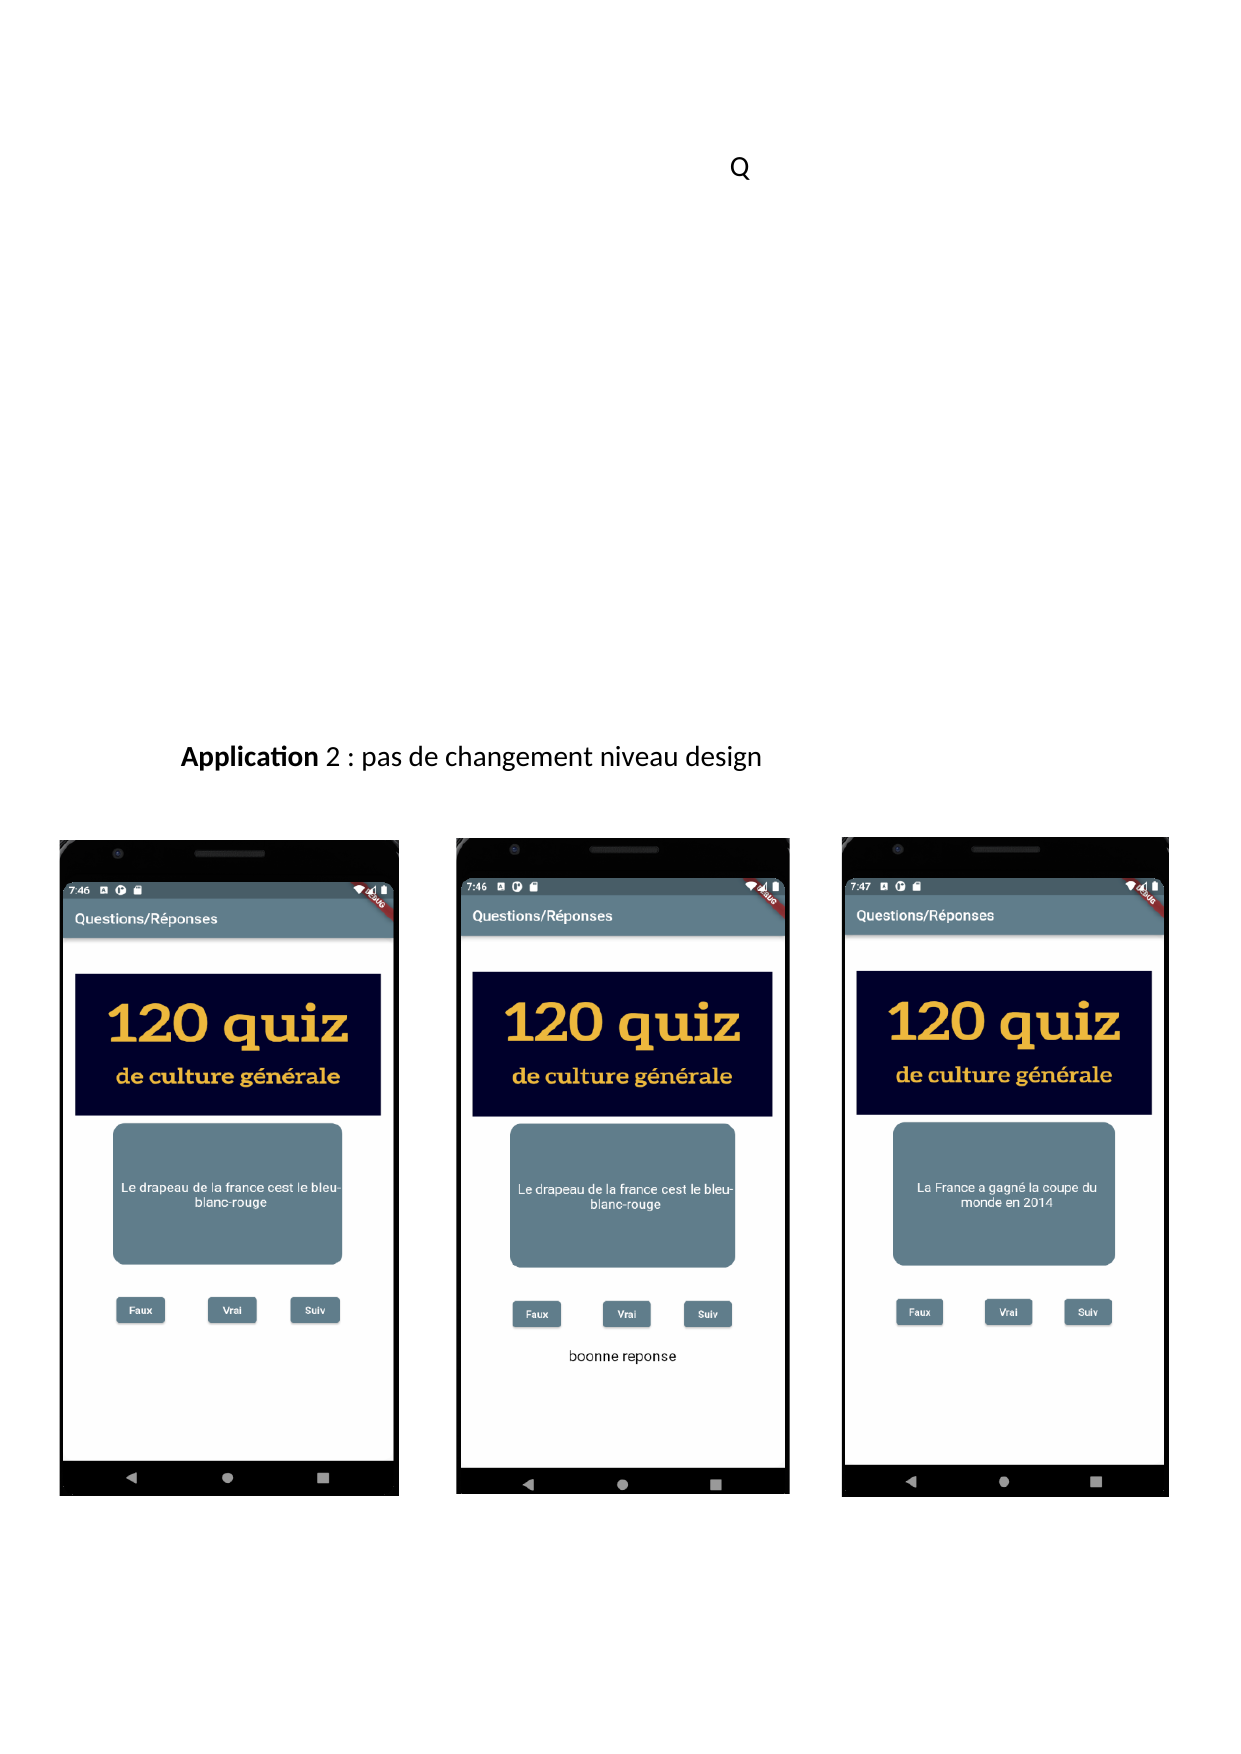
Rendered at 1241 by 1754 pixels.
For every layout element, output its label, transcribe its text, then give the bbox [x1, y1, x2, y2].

picture [840, 837, 1169, 1494]
text Q [148, 148, 1093, 183]
text Application 2 : pas de changement niveau design [148, 738, 1093, 774]
picture [58, 840, 399, 1493]
picture [455, 838, 790, 1491]
